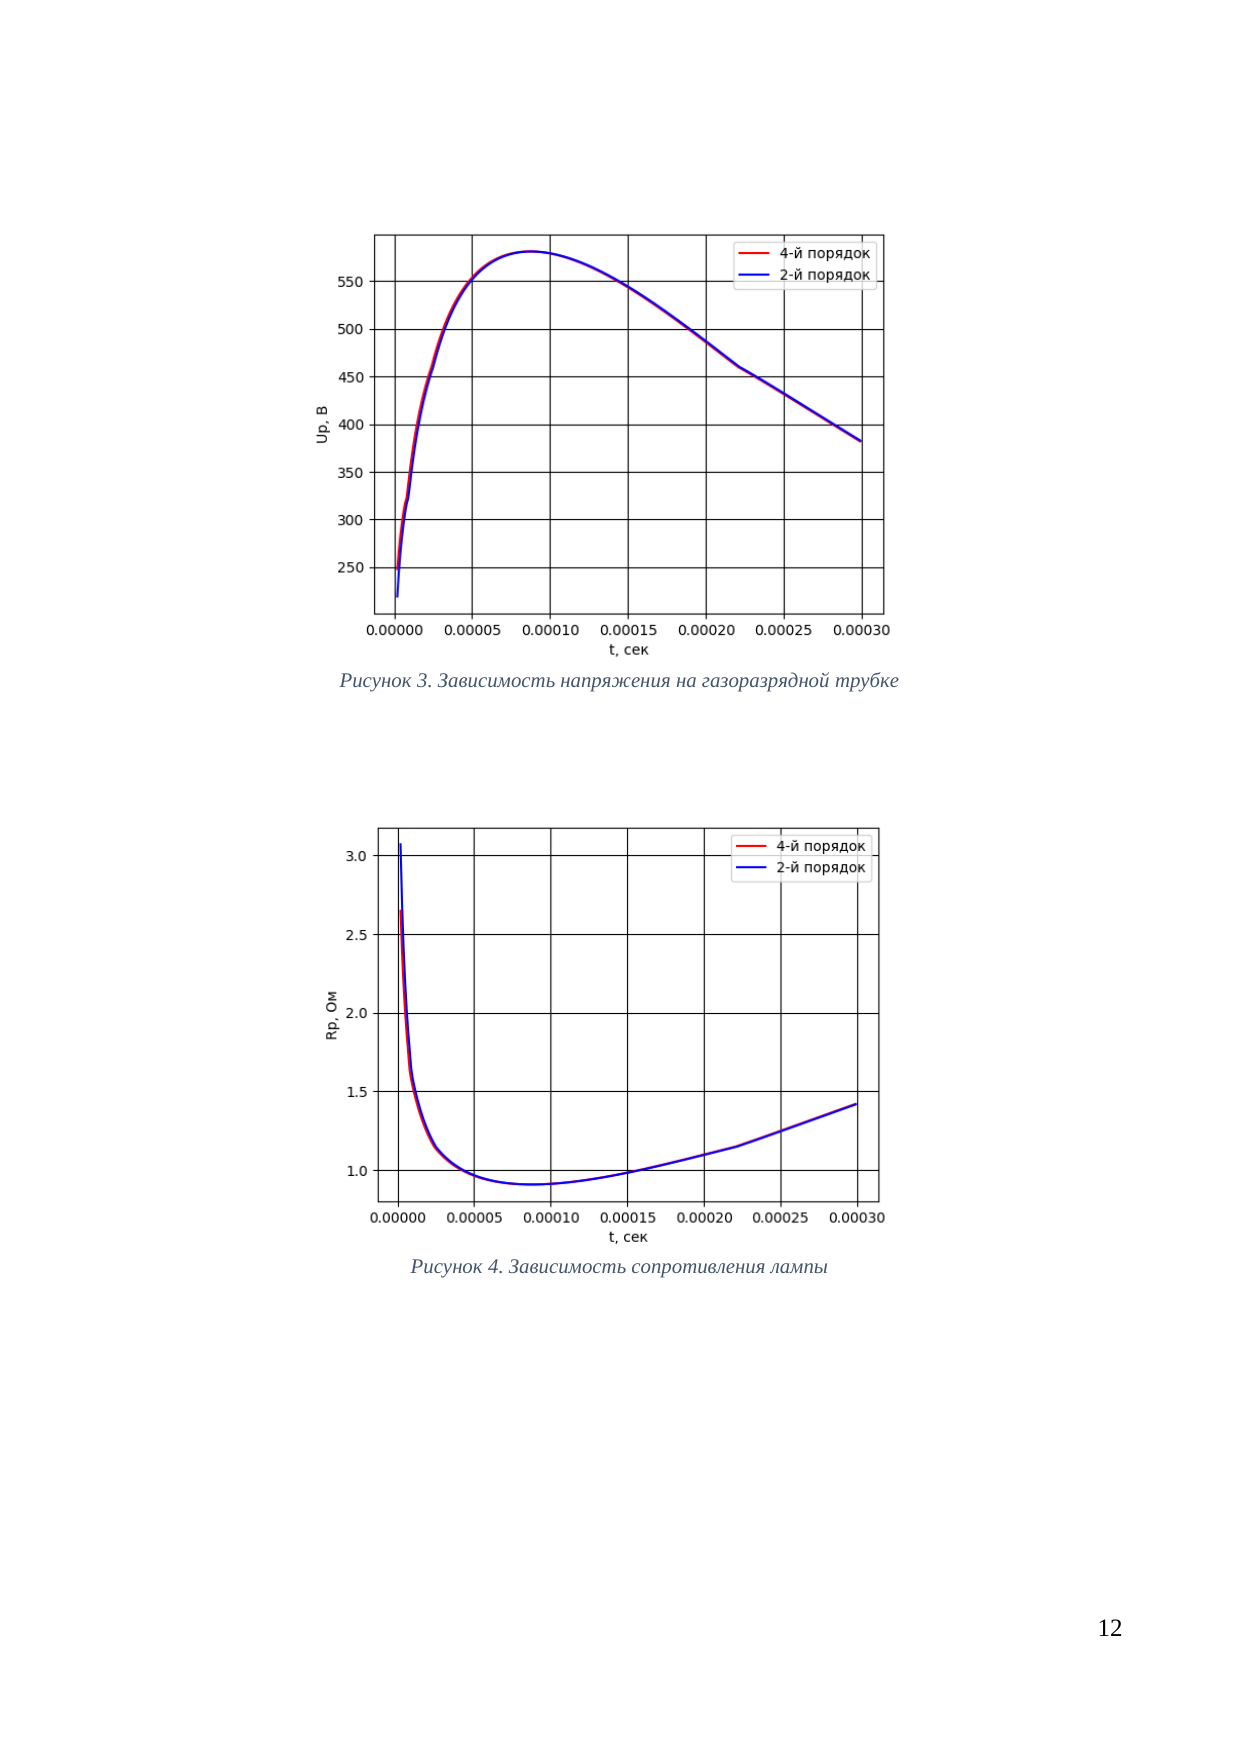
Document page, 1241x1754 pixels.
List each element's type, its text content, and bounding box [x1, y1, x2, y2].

picture [297, 770, 943, 1255]
text Рисунок 4. Зависимость сопротивления лампы [118, 1254, 1122, 1278]
text Рисунок 3. Зависимость напряжения на газоразрядной трубке [118, 668, 1122, 692]
picture [292, 175, 949, 668]
